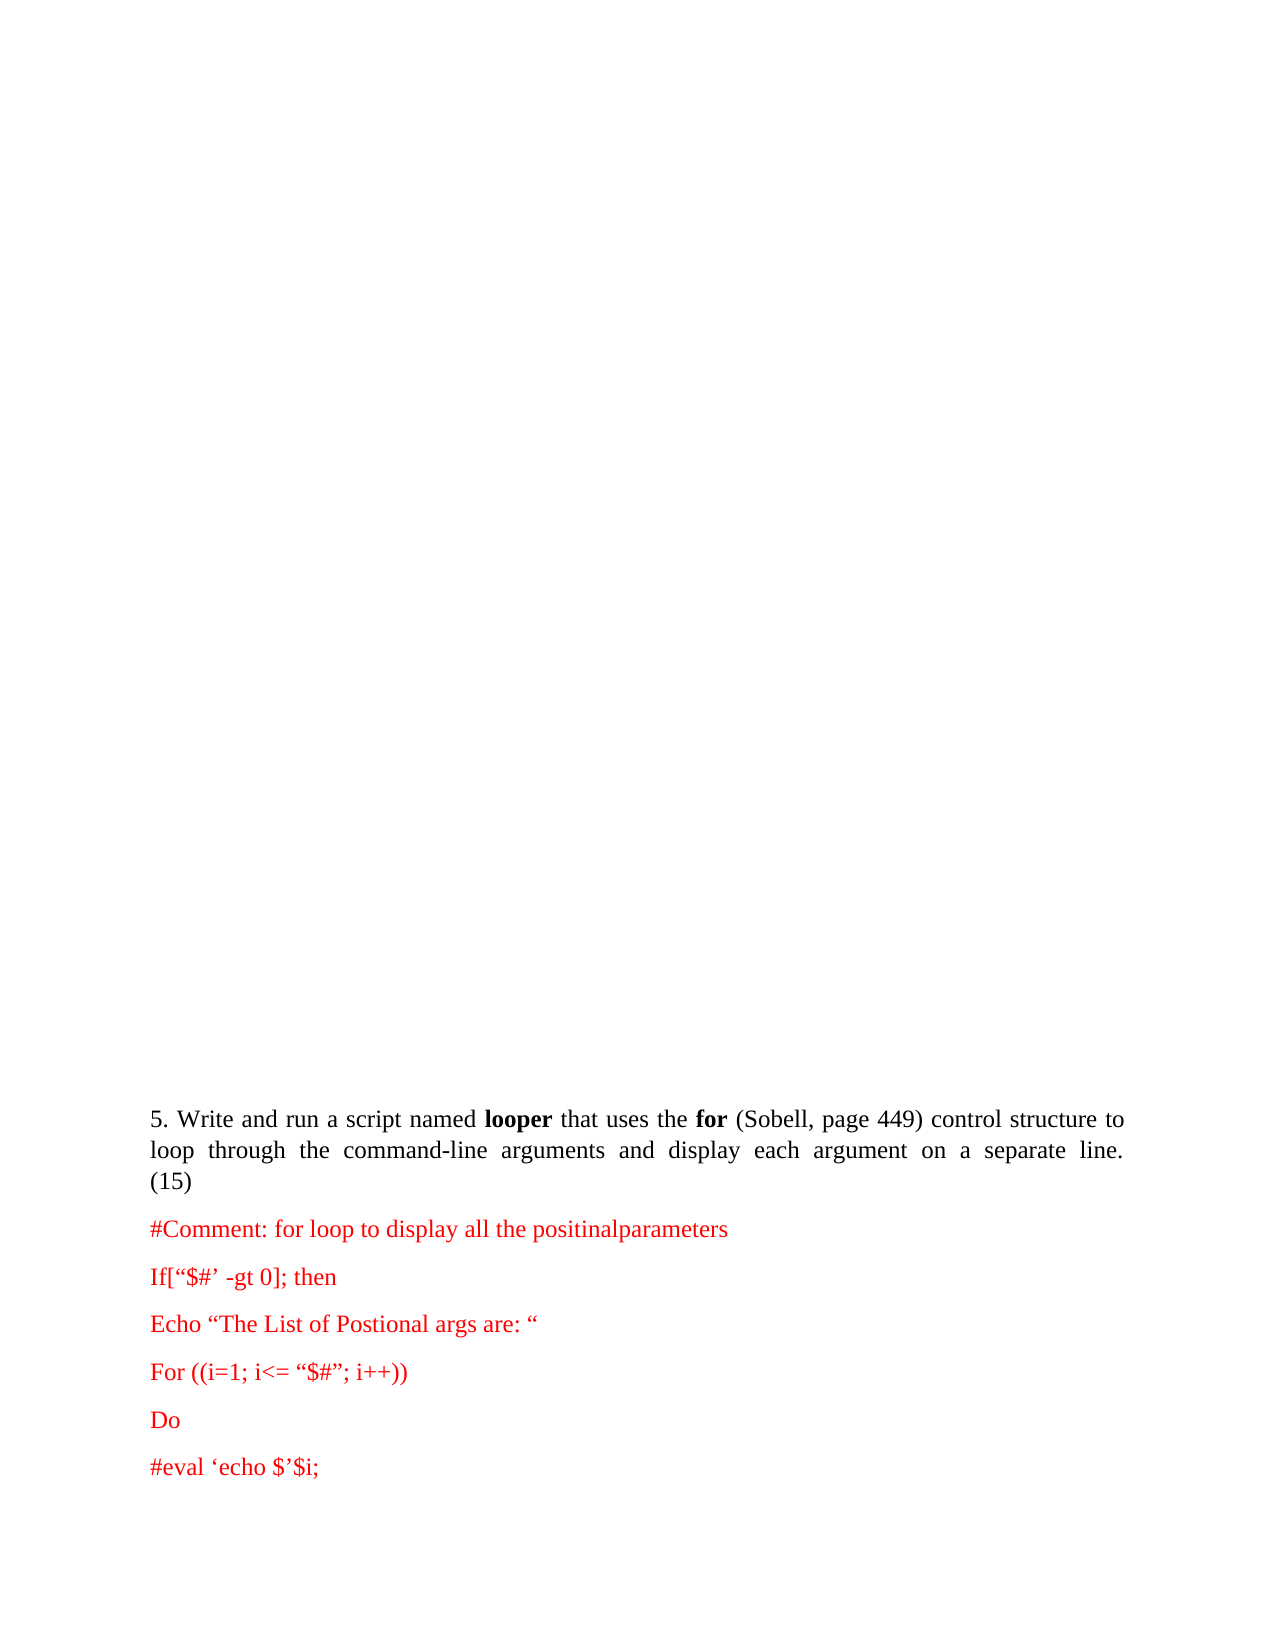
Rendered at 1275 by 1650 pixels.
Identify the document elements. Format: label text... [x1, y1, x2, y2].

text Do [150, 1405, 1125, 1433]
text If[“$#’ -gt 0]; then [150, 1262, 1125, 1290]
text #Comment: for loop to display all the positinalparameters [150, 1214, 1125, 1243]
text #eval ‘echo $’$i; [150, 1452, 1125, 1481]
text For ((i=1; i<= “$#”; i++)) [150, 1357, 1125, 1386]
text 5. Write and run a script named looper that uses the for (Sobell, page 449) control structure to loop through the command-line arguments and display each argument on a separate line. (15) [150, 1104, 1125, 1195]
text Echo “The List of Postional args are: “ [150, 1309, 1125, 1338]
